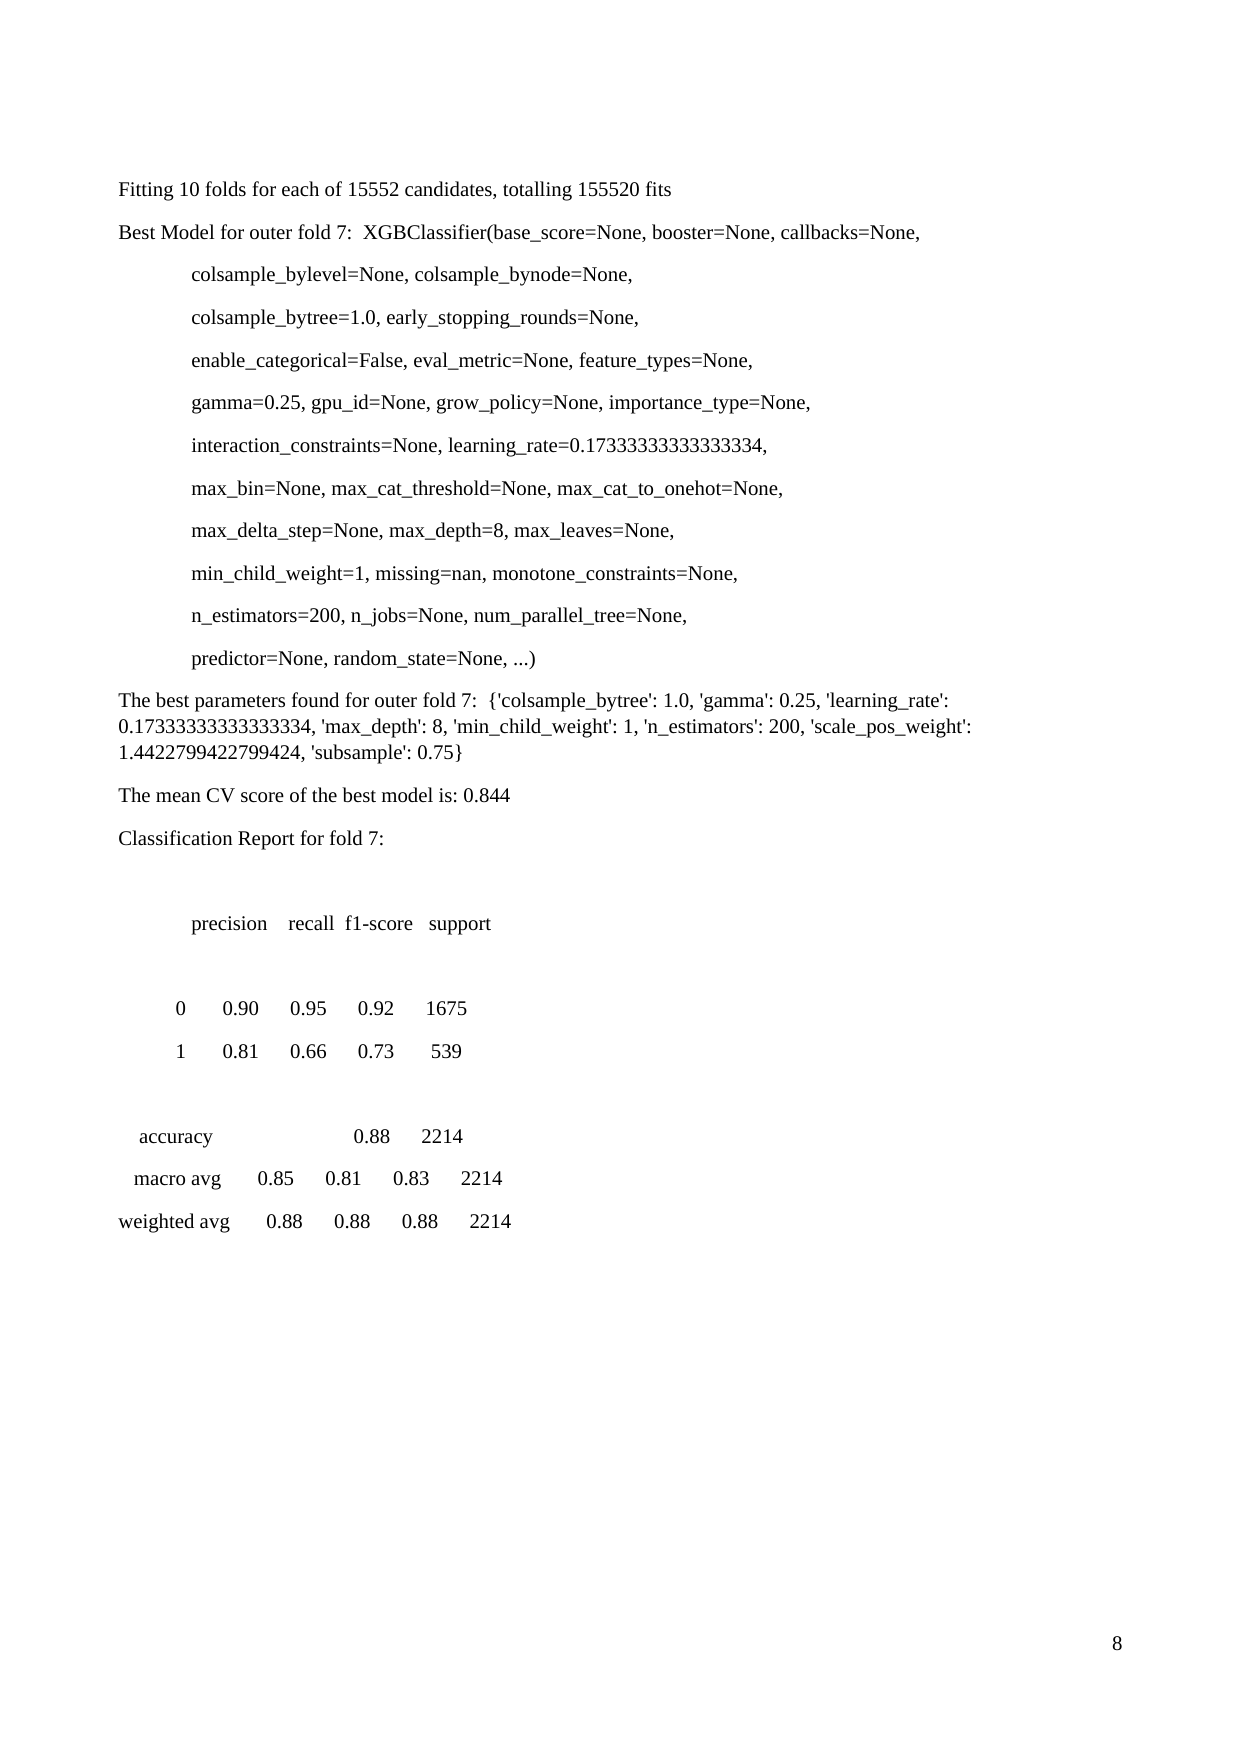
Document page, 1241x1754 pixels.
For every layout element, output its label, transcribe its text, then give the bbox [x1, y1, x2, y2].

text max_delta_step=None, max_depth=8, max_leaves=None, [118, 518, 1122, 542]
text colsample_bytree=1.0, early_stopping_rounds=None, [118, 305, 1122, 329]
text interaction_constraints=None, learning_rate=0.17333333333333334, [118, 433, 1122, 457]
text The mean CV score of the best model is: 0.844 [118, 783, 1122, 807]
text enable_categorical=False, eval_metric=None, feature_types=None, [118, 348, 1122, 372]
text macro avg 0.85 0.81 0.83 2214 [118, 1166, 1122, 1190]
text colsample_bylevel=None, colsample_bynode=None, [118, 262, 1122, 286]
text max_bin=None, max_cat_threshold=None, max_cat_to_onehot=None, [118, 475, 1122, 499]
text 1 0.81 0.66 0.73 539 [118, 1038, 1122, 1063]
text Classification Report for fold 7: [118, 826, 1122, 849]
text Best Model for outer fold 7: XGBClassifier(base_score=None, booster=None, callbacks=None, [118, 220, 1122, 244]
text 0 0.90 0.95 0.92 1675 [118, 996, 1122, 1020]
text Fitting 10 folds for each of 15552 candidates, totalling 155520 fits [118, 177, 1122, 201]
text min_child_weight=1, missing=nan, monotone_constraints=None, [118, 561, 1122, 585]
text weighted avg 0.88 0.88 0.88 2214 [118, 1209, 1122, 1233]
text gamma=0.25, gpu_id=None, grow_policy=None, importance_type=None, [118, 390, 1122, 414]
text n_estimators=200, n_jobs=None, num_parallel_tree=None, [118, 603, 1122, 627]
text precision recall f1-score support [118, 911, 1122, 935]
text accuracy 0.88 2214 [118, 1124, 1122, 1148]
text The best parameters found for outer fold 7: {'colsample_bytree': 1.0, 'gamma': 0.25, 'learning_rate': 0.17333333333333334, 'max_depth': 8, 'min_child_weight': 1, 'n_estimators': 200, 'scale_pos_weight': 1.4422799422799424, 'subsample': 0.75} [118, 688, 1122, 764]
text predictor=None, random_state=None, ...) [118, 646, 1122, 670]
